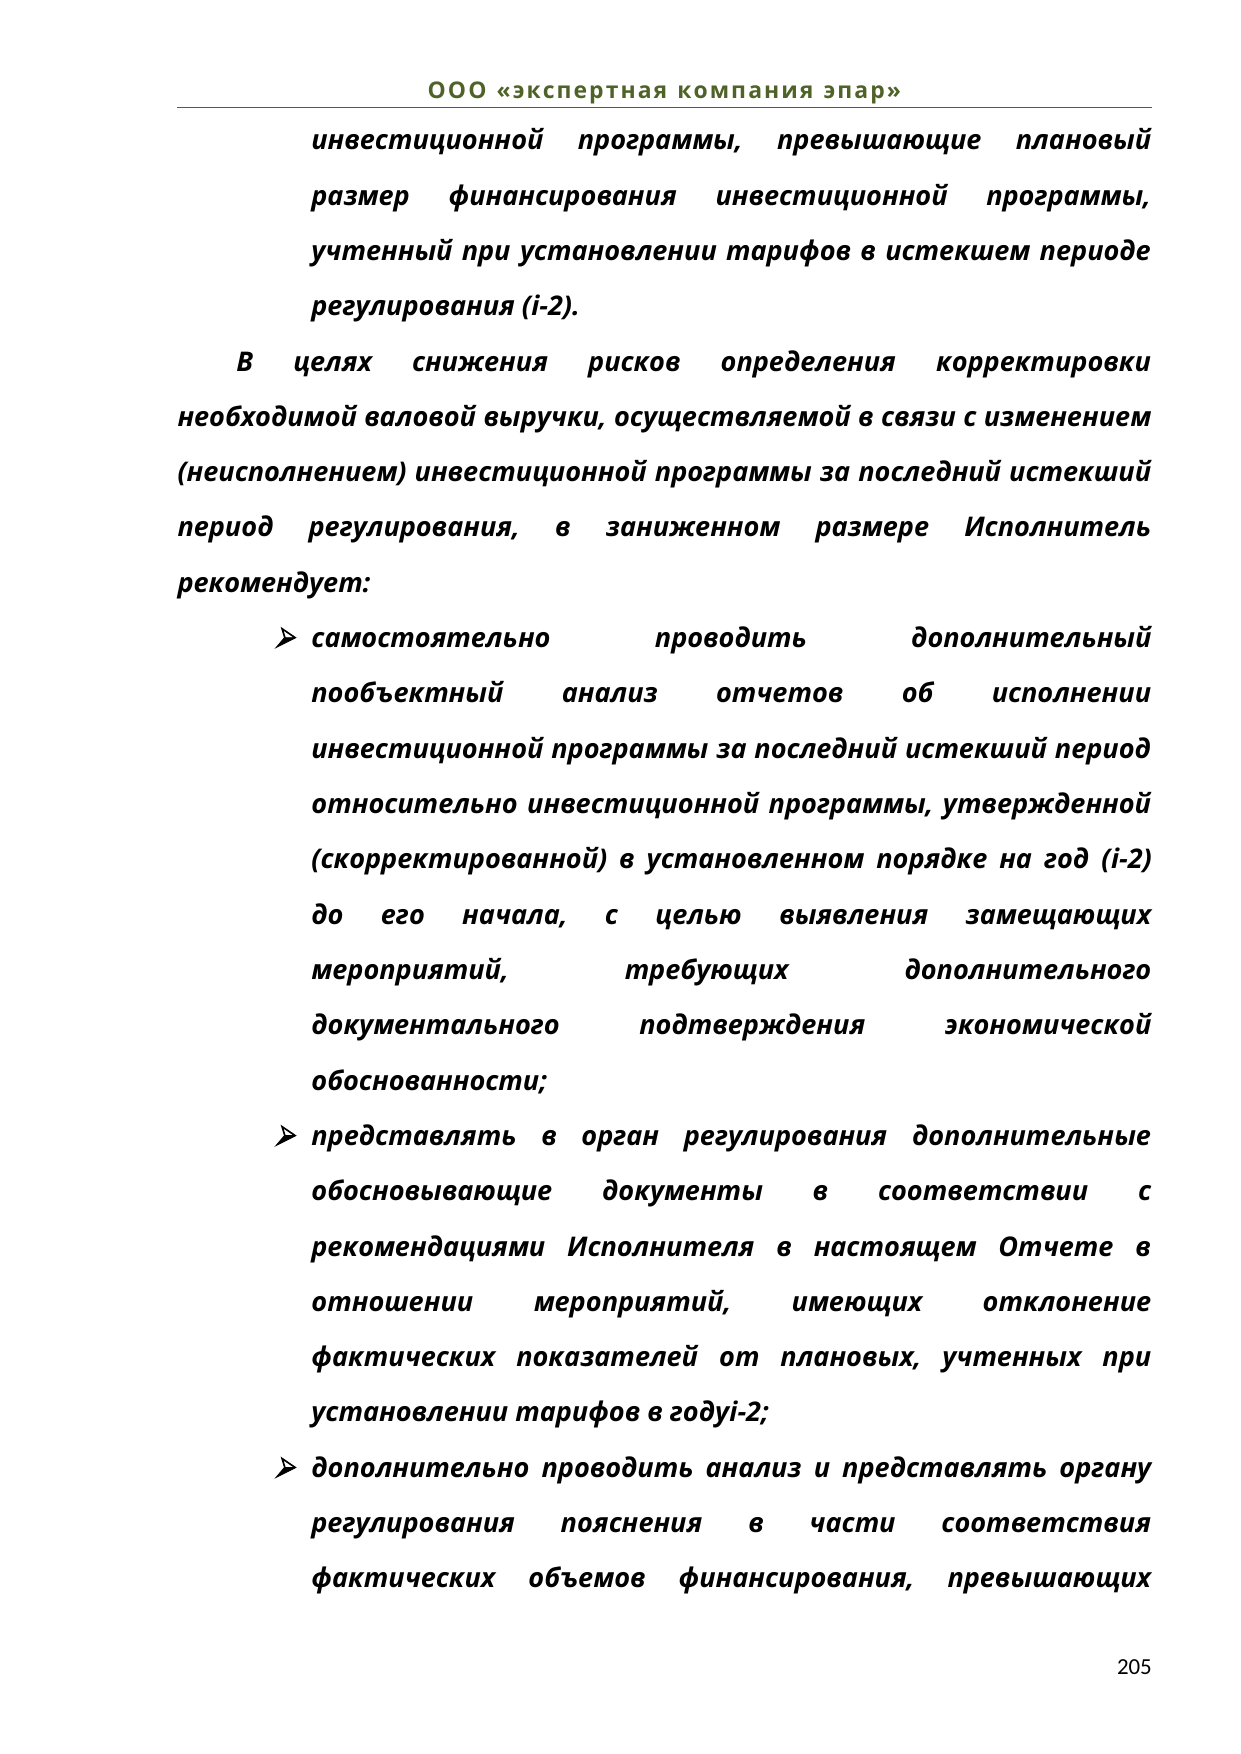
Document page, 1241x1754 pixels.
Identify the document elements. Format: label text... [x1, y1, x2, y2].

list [274, 1448, 1152, 1596]
list самостоятельно проводить дополнительный пообъектный анализ отчетов об исполнении инвестиционной программы за последний истекший период относительно инвестиционной программы, утвержденной (скорректированной) в установленном порядке на год (i-2) до его начала, с целью выявления замещающих мероприятий, требующих дополнительного документального подтверждения экономической обоснованности; [274, 618, 1152, 1098]
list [274, 121, 1152, 323]
list представлять в орган регулирования дополнительные обосновывающие документы в соответствии с рекомендациями Исполнителя в настоящем Отчете в отношении мероприятий, имеющих отклонение фактических показателей от плановых, учтенных при установлении тарифов в годуi-2; [274, 1116, 1152, 1430]
text В целях снижения рисков определения корректировки необходимой валовой выручки, осуществляемой в связи с изменением (неисполнением) инвестиционной программы за последний истекший период регулирования, в заниженном размере Исполнитель рекомендует: [177, 342, 1152, 600]
